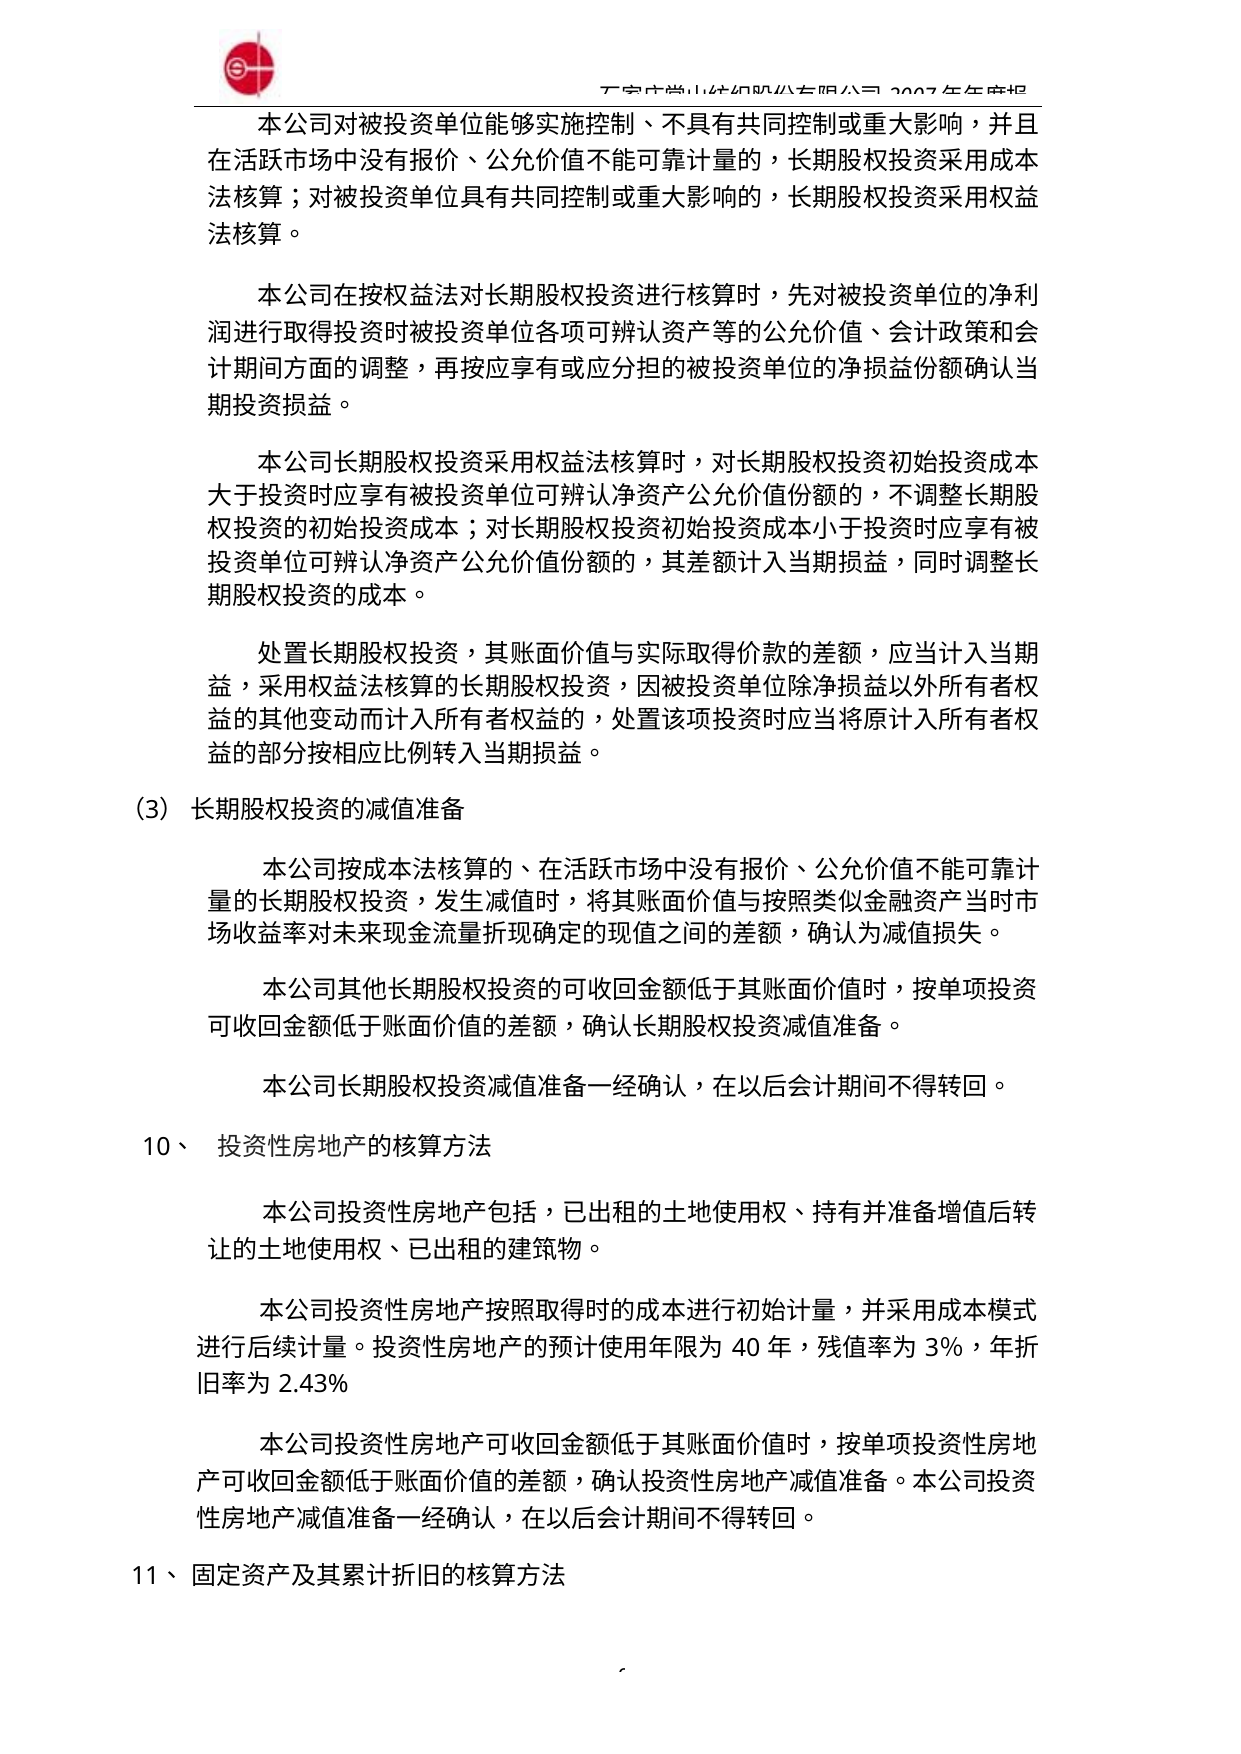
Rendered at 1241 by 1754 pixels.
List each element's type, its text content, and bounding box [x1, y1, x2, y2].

text 本公司按成本法核算的、在活跃市场中没有报价、公允价值不能可靠计 量的长期股权投资，发生减值时，将其账面价值与按照类似金融资产当时市 场收益率对未来现金流量折现确定的现值之间的差额，确认为减值损失。 [208, 852, 1040, 949]
text 处置长期股权投资，其账面价值与实际取得价款的差额，应当计入当期 益，采用权益法核算的长期股权投资，因被投资单位除净损益以外所有者权 益的其他变动而计入所有者权益的，处置该项投资时应当将原计入所有者权 益的部分按相应比例转入当期损益。 [208, 636, 1040, 769]
text 本公司长期股权投资采用权益法核算时，对长期股权投资初始投资成本 大于投资时应享有被投资单位可辨认净资产公允价值份额的，不调整长期股 权投资的初始投资成本；对长期股权投资初始投资成本小于投资时应享有被 投资单位可辨认净资产公允价值份额的，其差额计入当期损益，同时调整长 期股权投资的成本。 [208, 445, 1040, 612]
text 本公司投资性房地产按照取得时的成本进行初始计量，并采用成本模式 进行后续计量。投资性房地产的预计使用年限为 40 年，残值率为 3％，年折 旧率为 2.43% [197, 1292, 1040, 1400]
text 本公司其他长期股权投资的可收回金额低于其账面价值时，按单项投资 可收回金额低于账面价值的差额，确认长期股权投资减值准备。 [208, 971, 1039, 1042]
text 本公司对被投资单位能够实施控制、不具有共同控制或重大影响，并且 在活跃市场中没有报价、公允价值不能可靠计量的，长期股权投资采用成本 法核算；对被投资单位具有共同控制或重大影响的，长期股权投资采用权益 法核算。 [208, 106, 1040, 251]
picture [219, 29, 282, 104]
text （3） 长期股权投资的减值准备 [120, 791, 1054, 826]
text 11、 固定资产及其累计折旧的核算方法 [131, 1557, 1054, 1592]
text 本公司在按权益法对长期股权投资进行核算时，先对被投资单位的净利 润进行取得投资时被投资单位各项可辨认资产等的公允价值、会计政策和会 计期间方面的调整，再按应享有或应分担的被投资单位的净损益份额确认当 期投资损益。 [208, 277, 1040, 422]
text 本公司投资性房地产包括，已出租的土地使用权、持有并准备增值后转 让的土地使用权、已出租的建筑物。 [208, 1194, 1039, 1265]
text 本公司长期股权投资减值准备一经确认，在以后会计期间不得转回。 10、 投资性房地产的核算方法 [142, 1069, 1013, 1163]
text 本公司投资性房地产可收回金额低于其账面价值时，按单项投资性房地 产可收回金额低于账面价值的差额，确认投资性房地产减值准备。本公司投资 性房地产减值准备一经确认，在以后会计期间不得转回。 [197, 1427, 1040, 1534]
